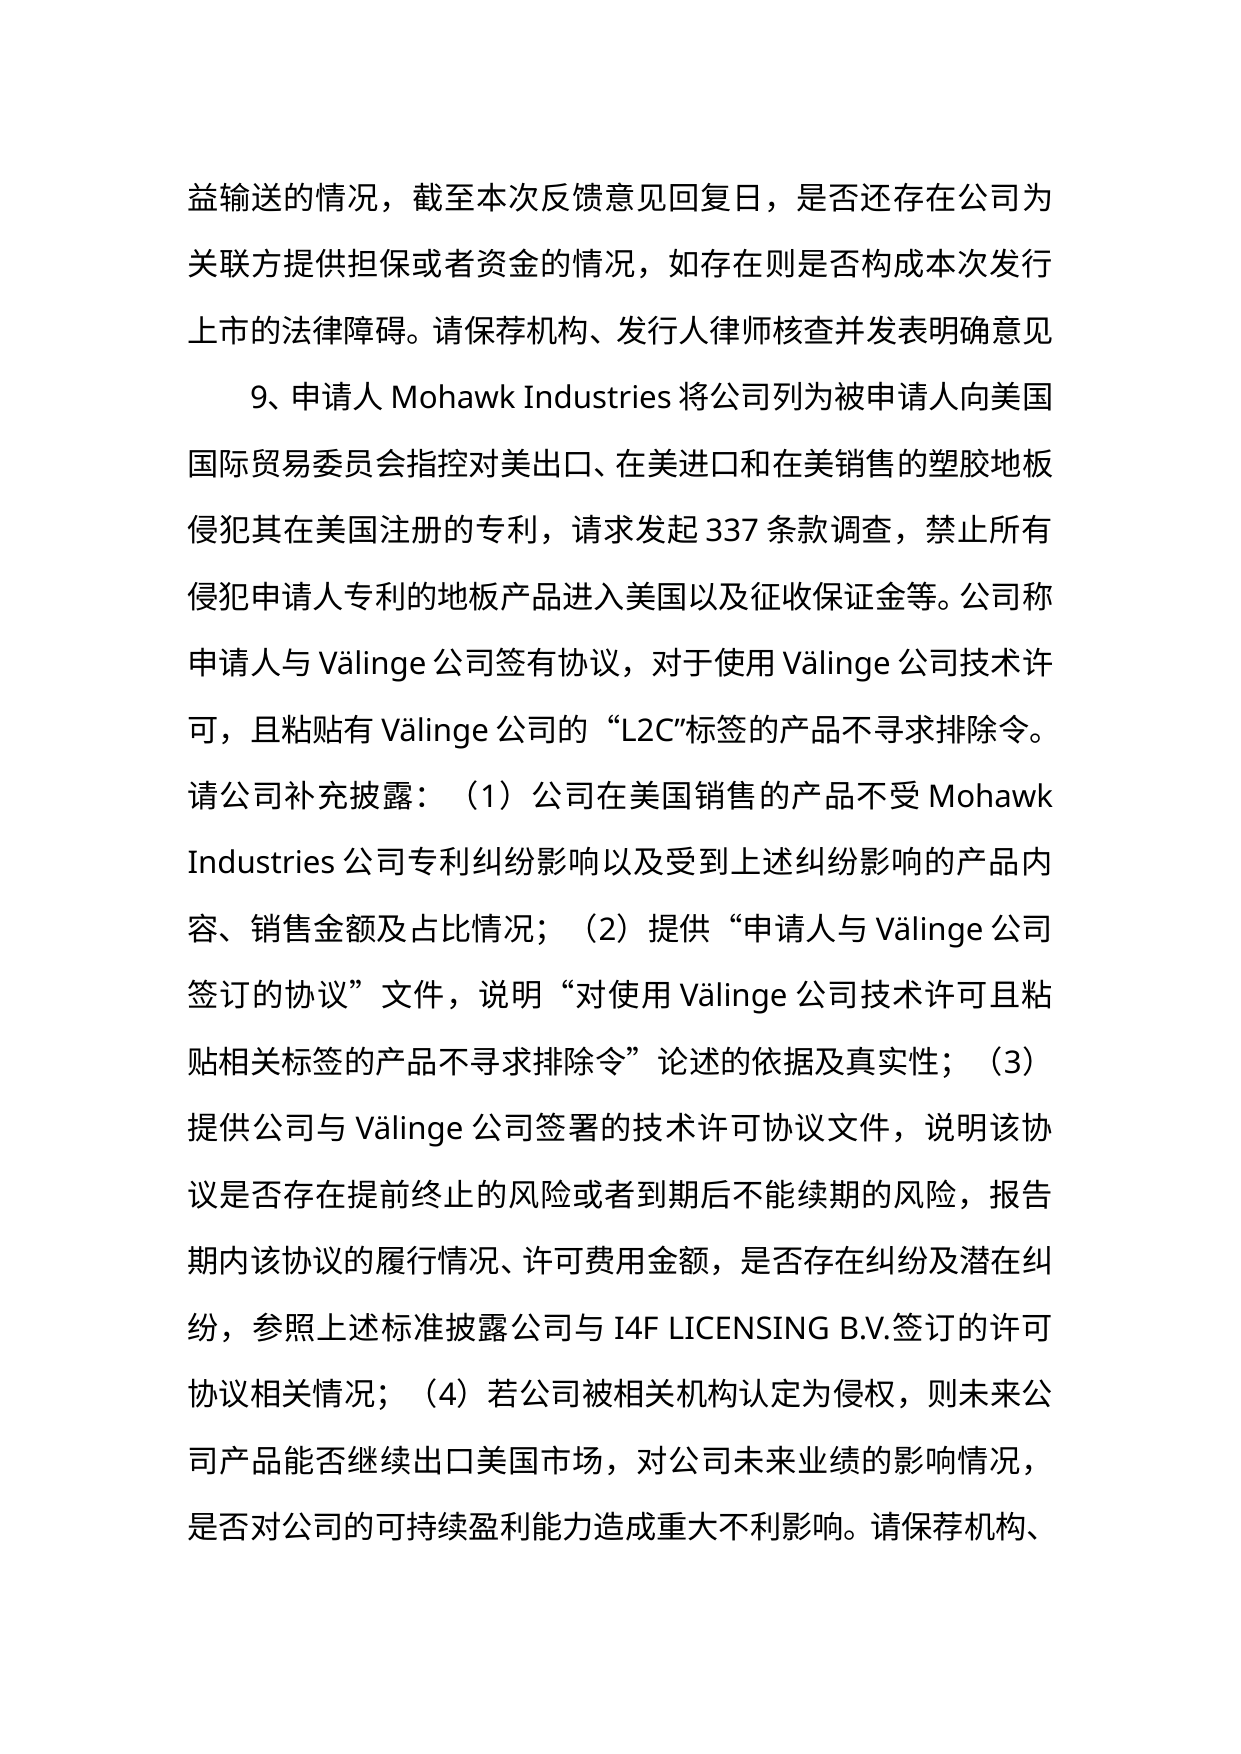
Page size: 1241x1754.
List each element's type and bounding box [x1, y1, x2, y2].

text [187, 162, 1053, 561]
text [187, 561, 1053, 1558]
